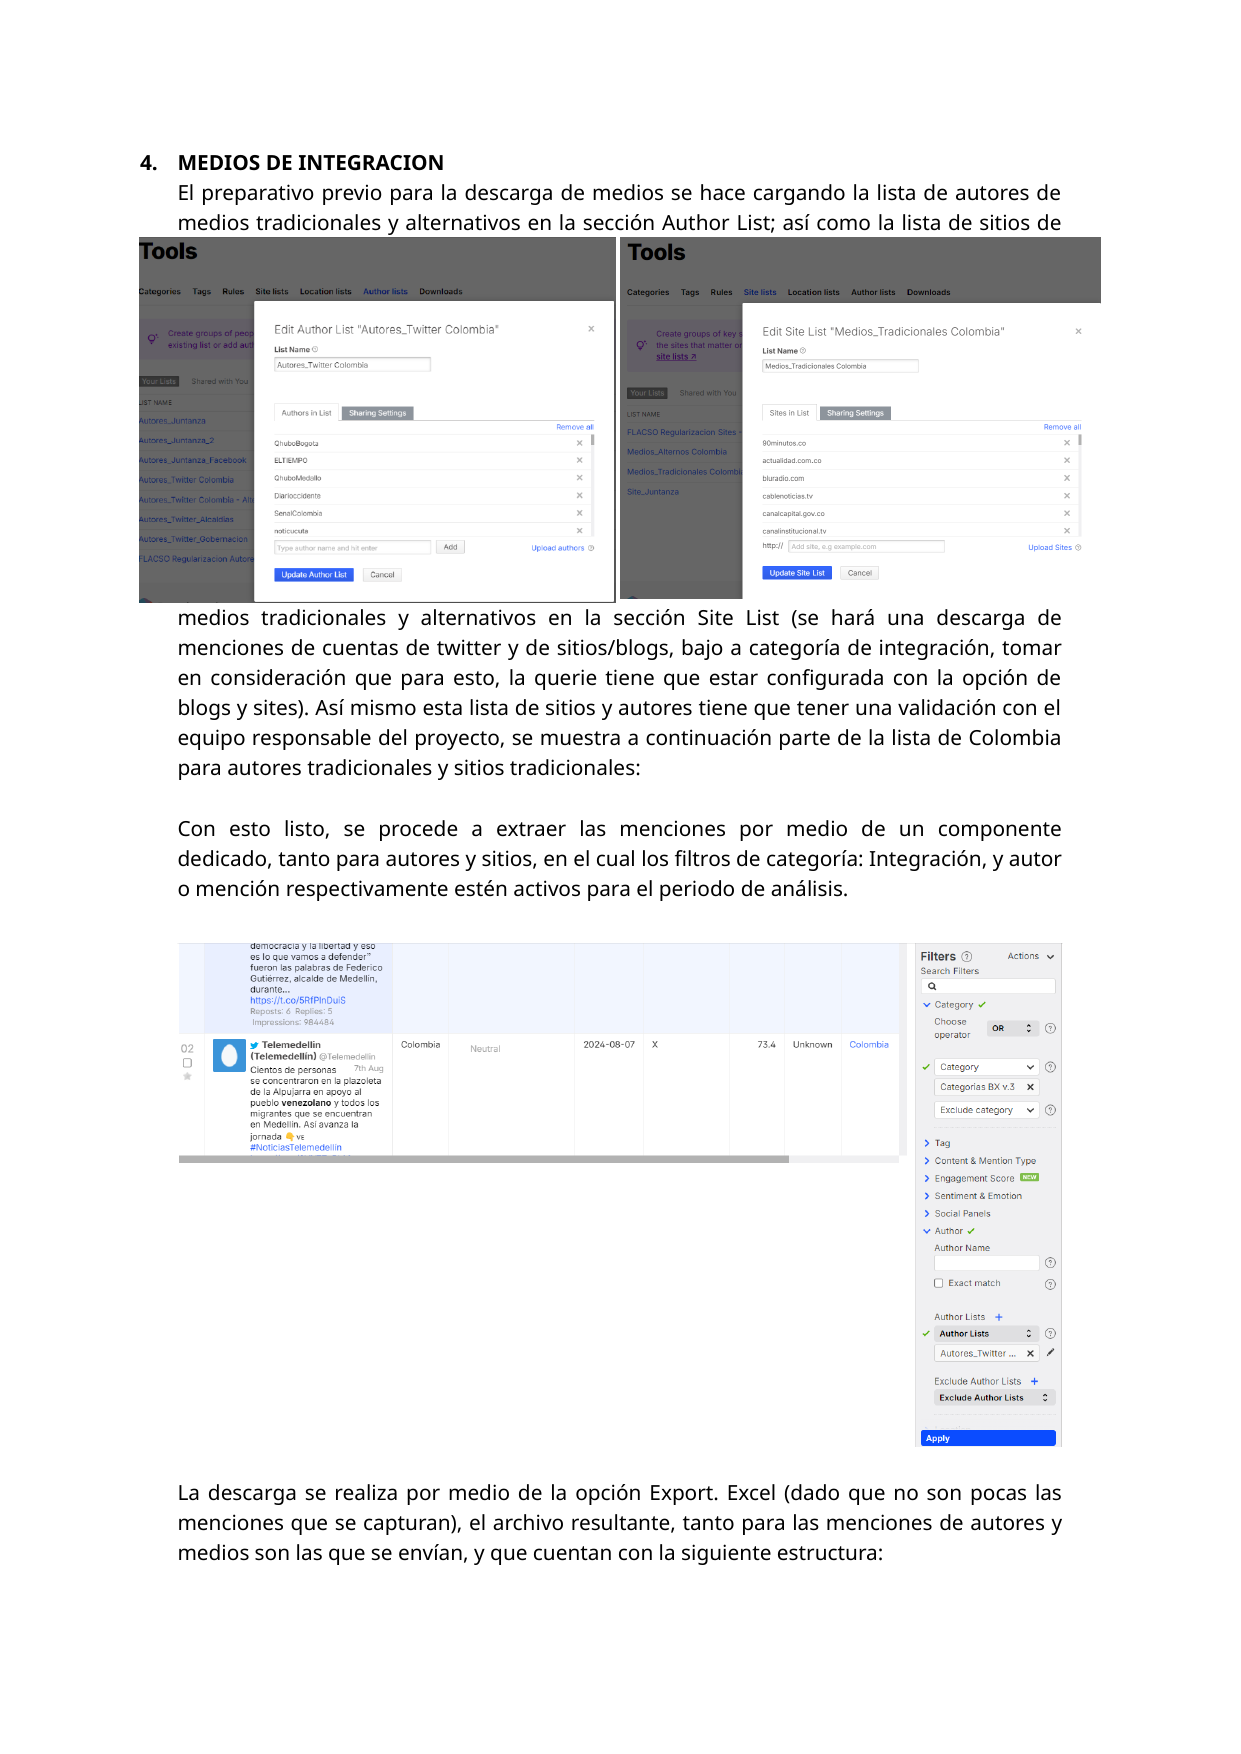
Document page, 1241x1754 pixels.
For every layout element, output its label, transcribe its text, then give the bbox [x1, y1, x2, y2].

list Con esto listo, se procede a extraer las menciones por medio de un componente dedicado, tanto para autores y sitios, en el cual los filtros de categoría: Integración, y autor o mención respectivamente estén activos para el periodo de análisis. [177, 814, 1063, 902]
picture [177, 934, 1063, 1447]
picture [139, 237, 616, 603]
list MEDIOS DE INTEGRACION [140, 148, 1063, 176]
picture [620, 237, 1101, 599]
list La descarga se realiza por medio de la opción Export. Excel (dado que no son pocas las menciones que se capturan), el archivo resultante, tanto para las menciones de autores y medios son las que se envían, y que cuentan con la siguiente estructura: [177, 1478, 1063, 1567]
